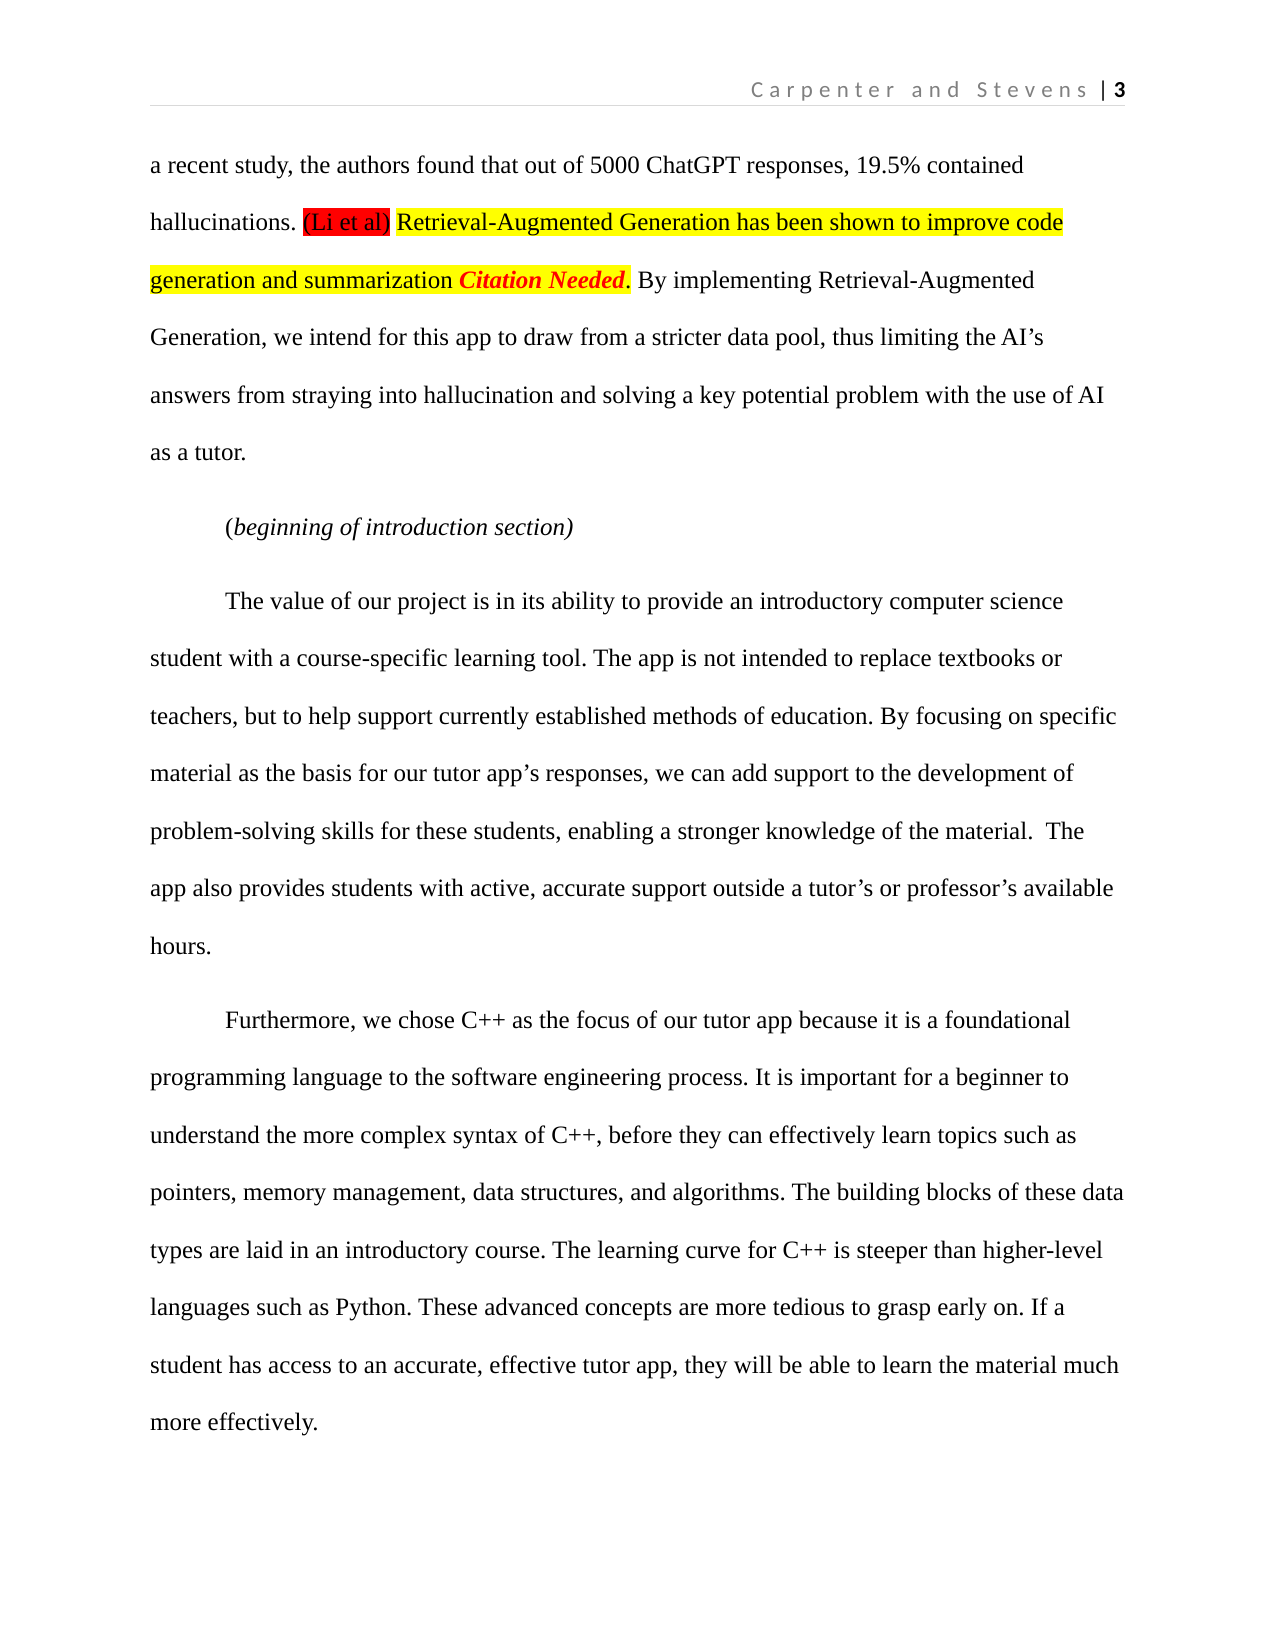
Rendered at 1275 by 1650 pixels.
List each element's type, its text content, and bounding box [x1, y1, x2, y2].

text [150, 150, 1125, 466]
text Furthermore, we chose C++ as the focus of our tutor app because it is a foundational programming language to the software engineering process. It is important for a beginner to understand the more complex syntax of C++, before they can effectively learn topics such as pointers, memory management, data structures, and algorithms. The building blocks of these data types are laid in an introductory course. The learning curve for C++ is steeper than higher-level languages such as Python. These advanced concepts are more tedious to grasp early on. If a student has access to an accurate, effective tutor app, they will be able to learn the material much more effectively. [150, 1005, 1125, 1436]
text (beginning of introduction section) [150, 512, 1125, 540]
text The value of our project is in its ability to provide an introductory computer science student with a course-specific learning tool. The app is not intended to replace textbooks or teachers, but to help support currently established methods of education. By focusing on specific material as the basis for our tutor app’s responses, we can add support to the development of problem-solving skills for these students, enabling a stronger knowledge of the material. The app also provides students with active, accurate support outside a tutor’s or professor’s available hours. [150, 586, 1125, 959]
